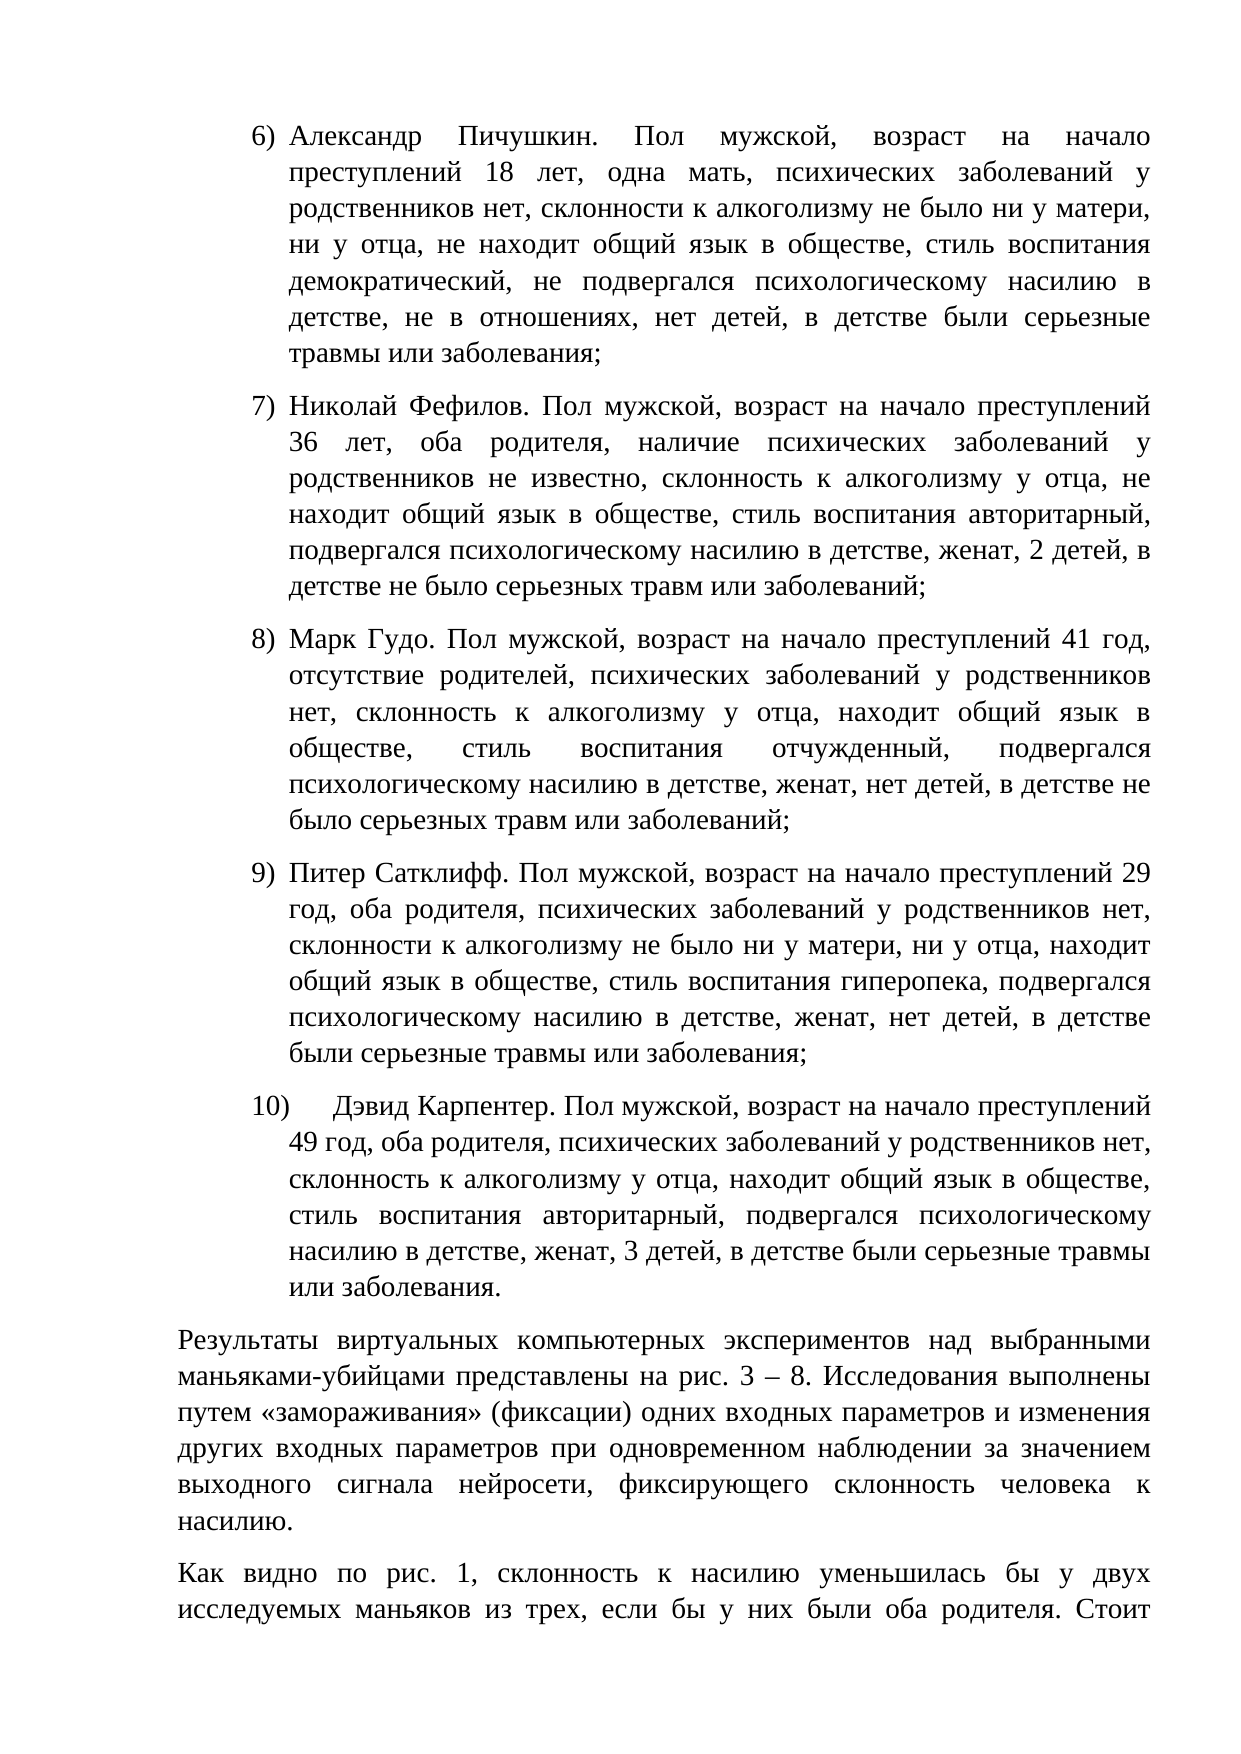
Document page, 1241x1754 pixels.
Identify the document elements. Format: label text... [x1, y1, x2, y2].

list Александр Пичушкин. Пол мужской, возраст на начало преступлений 18 лет, одна мать, психических заболеваний у родственников нет, склонности к алкоголизму не было ни у матери, ни у отца, не находит общий язык в обществе, стиль воспитания демократический, не подвергался психологическому насилию в детстве, не в отношениях, нет детей, в детстве были серьезные травмы или заболевания; [251, 118, 1152, 368]
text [177, 1556, 1152, 1625]
list Николай Фефилов. Пол мужской, возраст на начало преступлений 36 лет, оба родителя, наличие психических заболеваний у родственников не известно, склонность к алкоголизму у отца, не находит общий язык в обществе, стиль воспитания авторитарный, подвергался психологическому насилию в детстве, женат, 2 детей, в детстве не было серьезных травм или заболеваний; [251, 388, 1152, 602]
list Марк Гудо. Пол мужской, возраст на начало преступлений 41 год, отсутствие родителей, психических заболеваний у родственников нет, склонность к алкоголизму у отца, находит общий язык в обществе, стиль воспитания отчужденный, подвергался психологическому насилию в детстве, женат, нет детей, в детстве не было серьезных травм или заболеваний; [251, 621, 1152, 836]
list Дэвид Карпентер. Пол мужской, возраст на начало преступлений 49 год, оба родителя, психических заболеваний у родственников нет, склонность к алкоголизму у отца, находит общий язык в обществе, стиль воспитания авторитарный, подвергался психологическому насилию в детстве, женат, 3 детей, в детстве были серьезные травмы или заболевания. [251, 1088, 1152, 1303]
list Питер Сатклифф. Пол мужской, возраст на начало преступлений 29 год, оба родителя, психических заболеваний у родственников нет, склонности к алкоголизму не было ни у матери, ни у отца, находит общий язык в обществе, стиль воспитания гиперопека, подвергался психологическому насилию в детстве, женат, нет детей, в детстве были серьезные травмы или заболевания; [251, 855, 1152, 1069]
text Результаты виртуальных компьютерных экспериментов над выбранными маньяками-убийцами представлены на рис. 3 – 8. Исследования выполнены путем «замораживания» (фиксации) одних входных параметров и изменения других входных параметров при одновременном наблюдении за значением выходного сигнала нейросети, фиксирующего склонность человека к насилию. [177, 1322, 1152, 1536]
